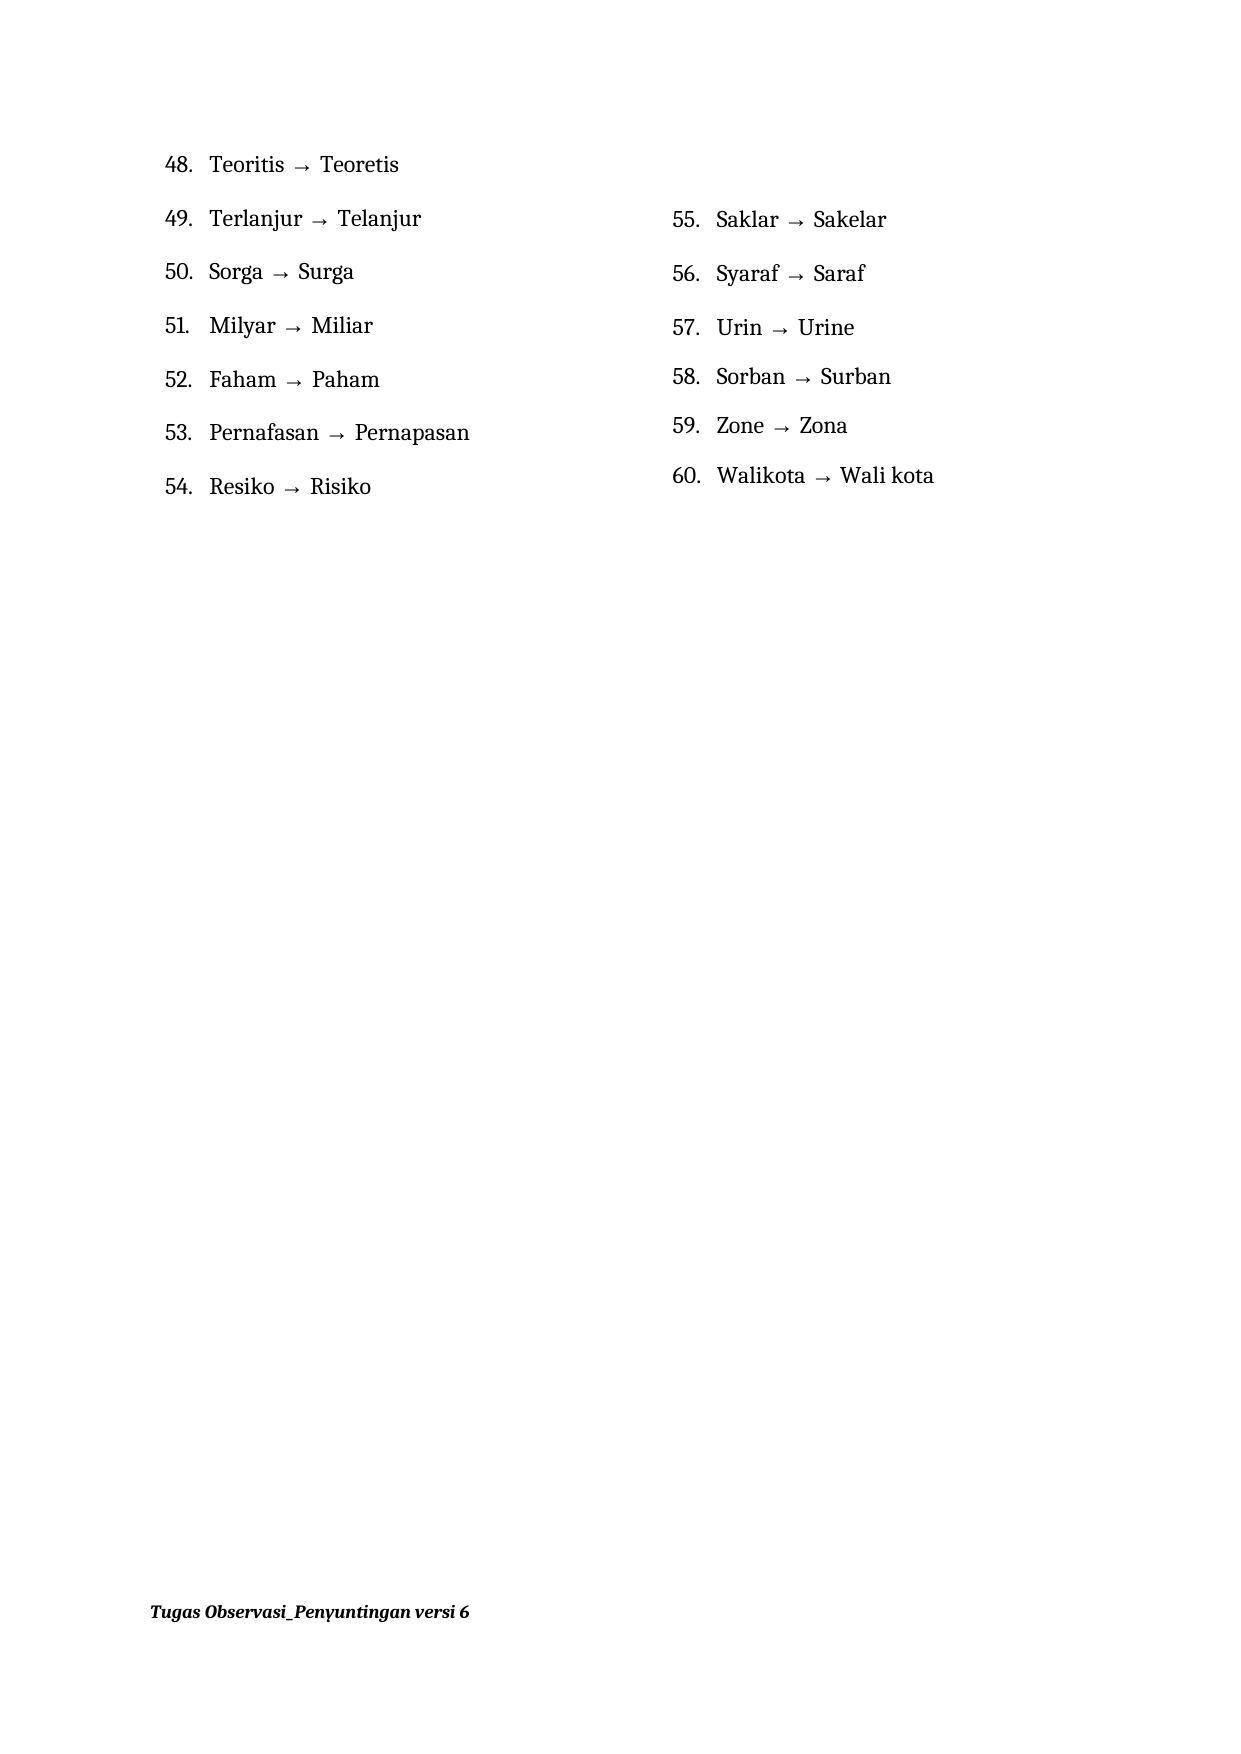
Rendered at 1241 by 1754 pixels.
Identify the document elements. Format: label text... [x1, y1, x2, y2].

list Zone → Zona [672, 411, 1090, 440]
list Pernafasan → Pernapasan [165, 418, 583, 447]
list Resiko → Risiko [165, 472, 583, 500]
list Walikota → Wali kota [672, 461, 1090, 489]
list Urin → Urine [672, 312, 1090, 341]
list Teoritis → Teoretis [165, 150, 583, 178]
list Saklar → Sakelar [672, 205, 1090, 234]
list Syaraf → Saraf [672, 259, 1090, 287]
list Terlanjur → Telanjur [165, 204, 583, 232]
list Faham → Paham [165, 364, 583, 393]
list Milyar → Miliar [165, 311, 583, 339]
list Sorga → Surga [165, 257, 583, 286]
list Sorban → Surban [672, 362, 1090, 390]
